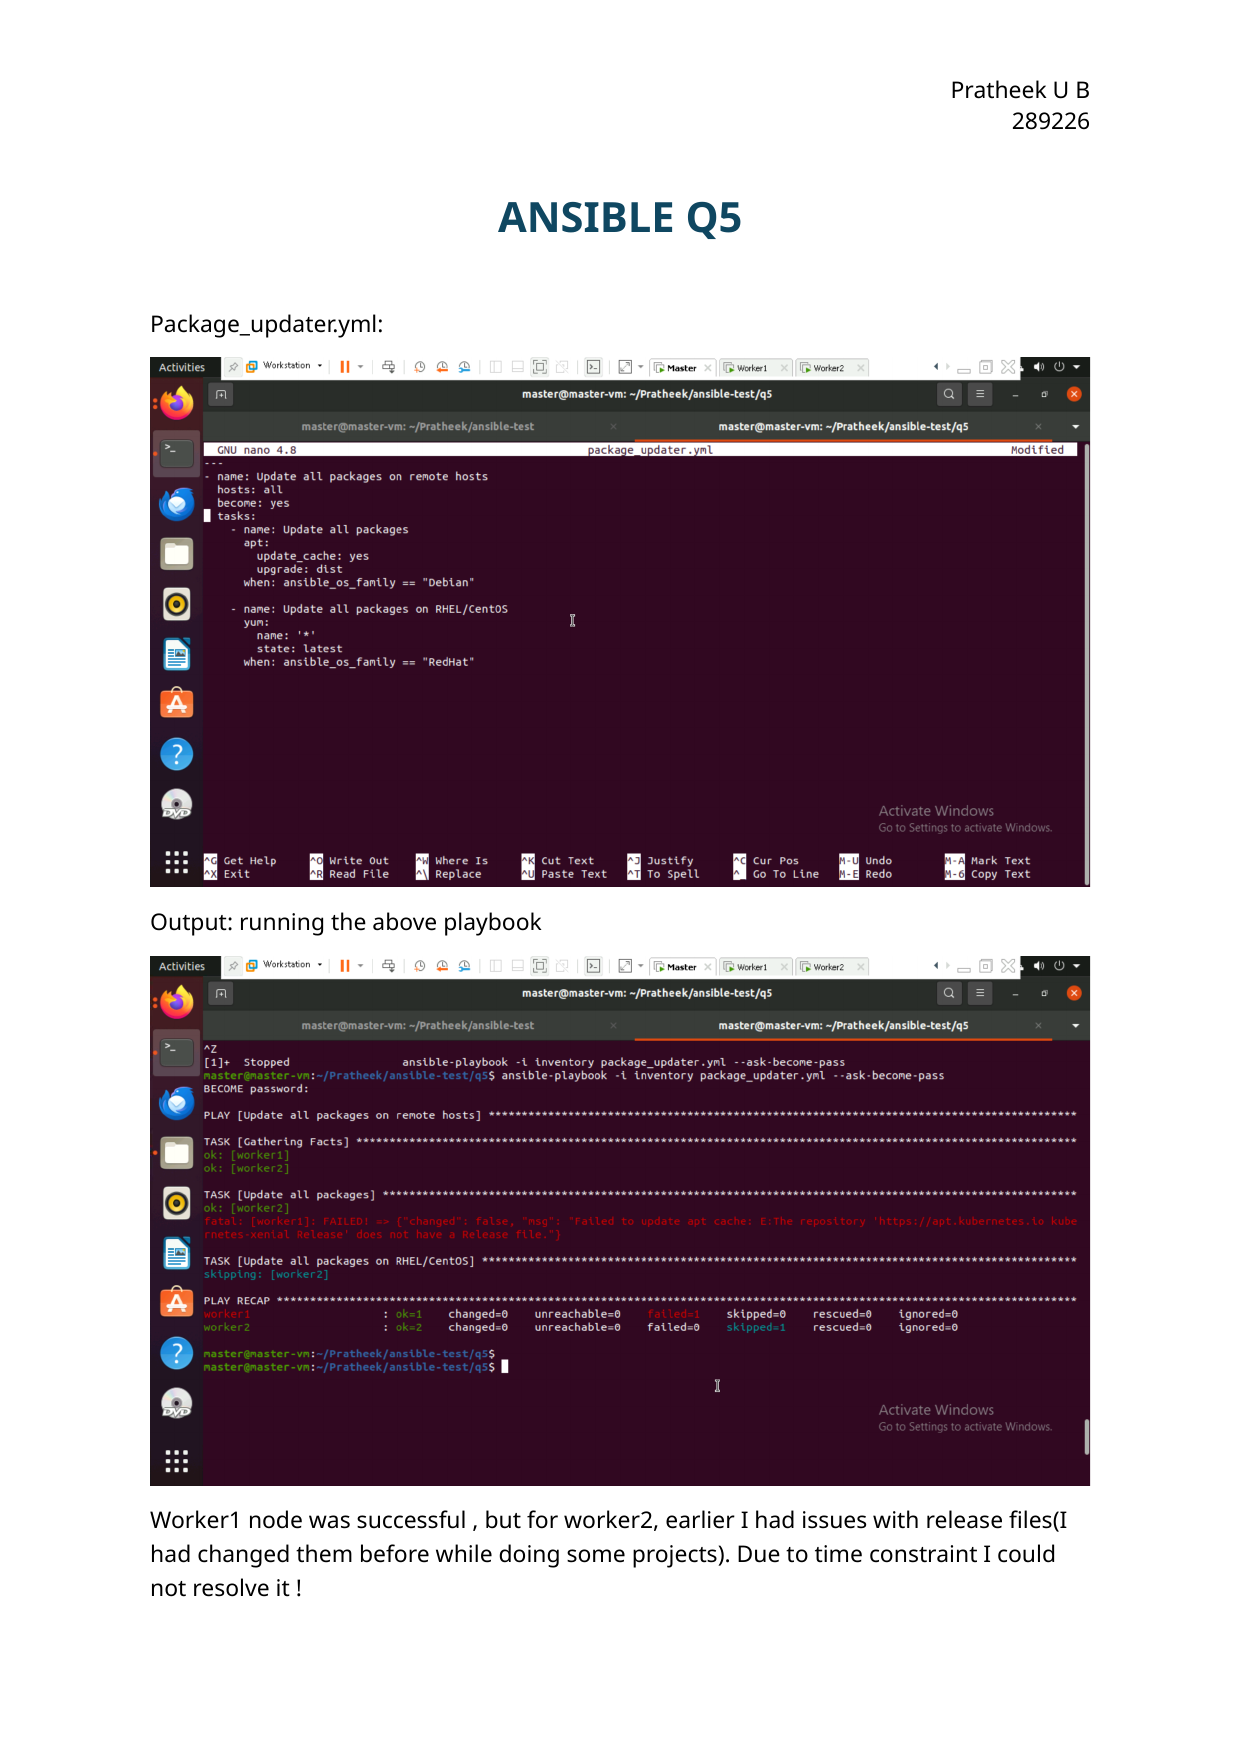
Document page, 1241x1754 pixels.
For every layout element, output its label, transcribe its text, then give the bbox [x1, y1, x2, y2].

text Package_updater.yml: [150, 307, 1090, 339]
picture [150, 357, 1091, 887]
text Output: running the above playbook [150, 906, 1090, 937]
picture [150, 956, 1091, 1486]
text Worker1 node was successful , but for worker2, earlier I had issues with release files(I had changed them before while doing some projects). Due to time constraint I could not resolve it ! [150, 1504, 1090, 1603]
subtitle ANSIBLE Q5 [150, 187, 1090, 244]
